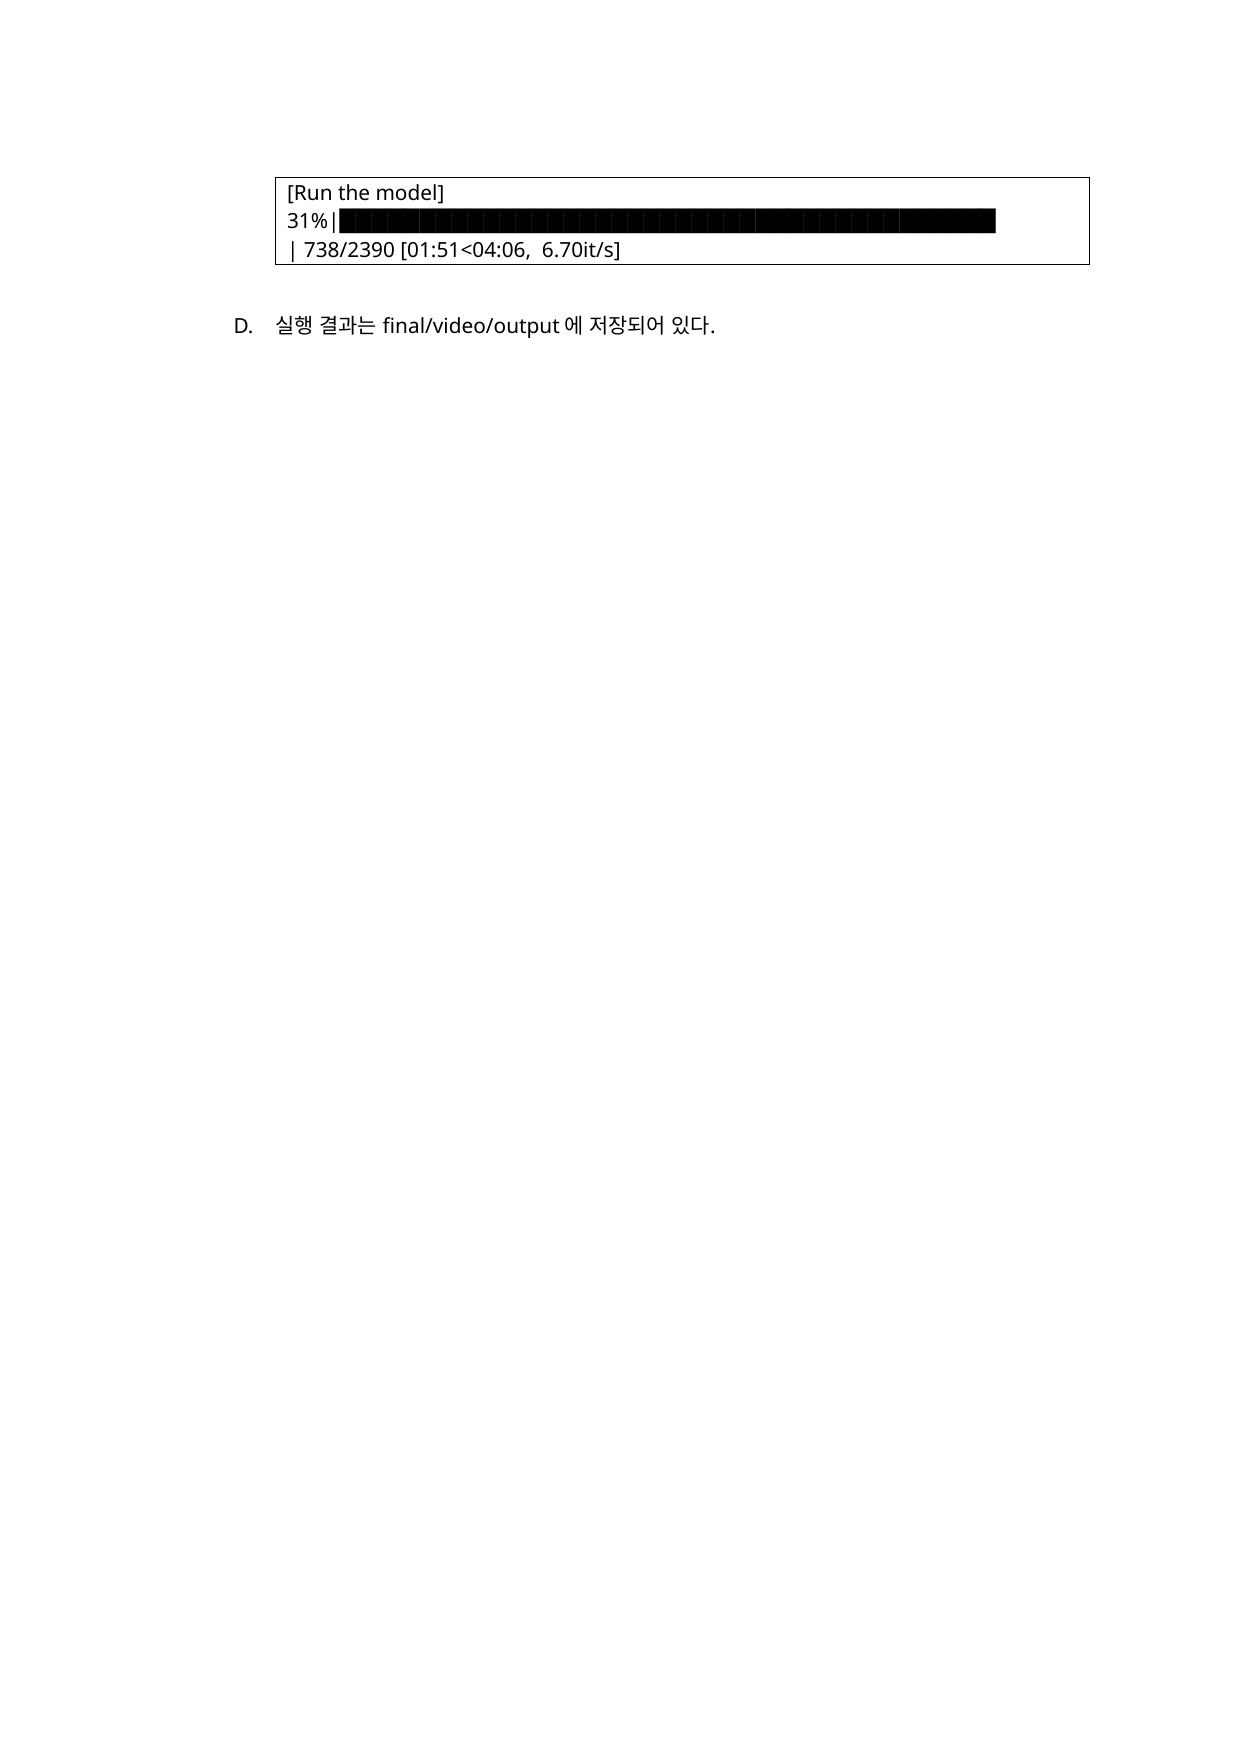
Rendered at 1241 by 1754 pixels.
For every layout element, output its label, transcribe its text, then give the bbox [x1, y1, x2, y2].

list 실행 결과는 final/video/output에 저장되어 있다. [233, 310, 1090, 340]
table_header [Run the model] 31%|█████████████████████████████████████████ | 738/2390 [01:51<04:06, 6.70it/s] [276, 178, 1089, 263]
